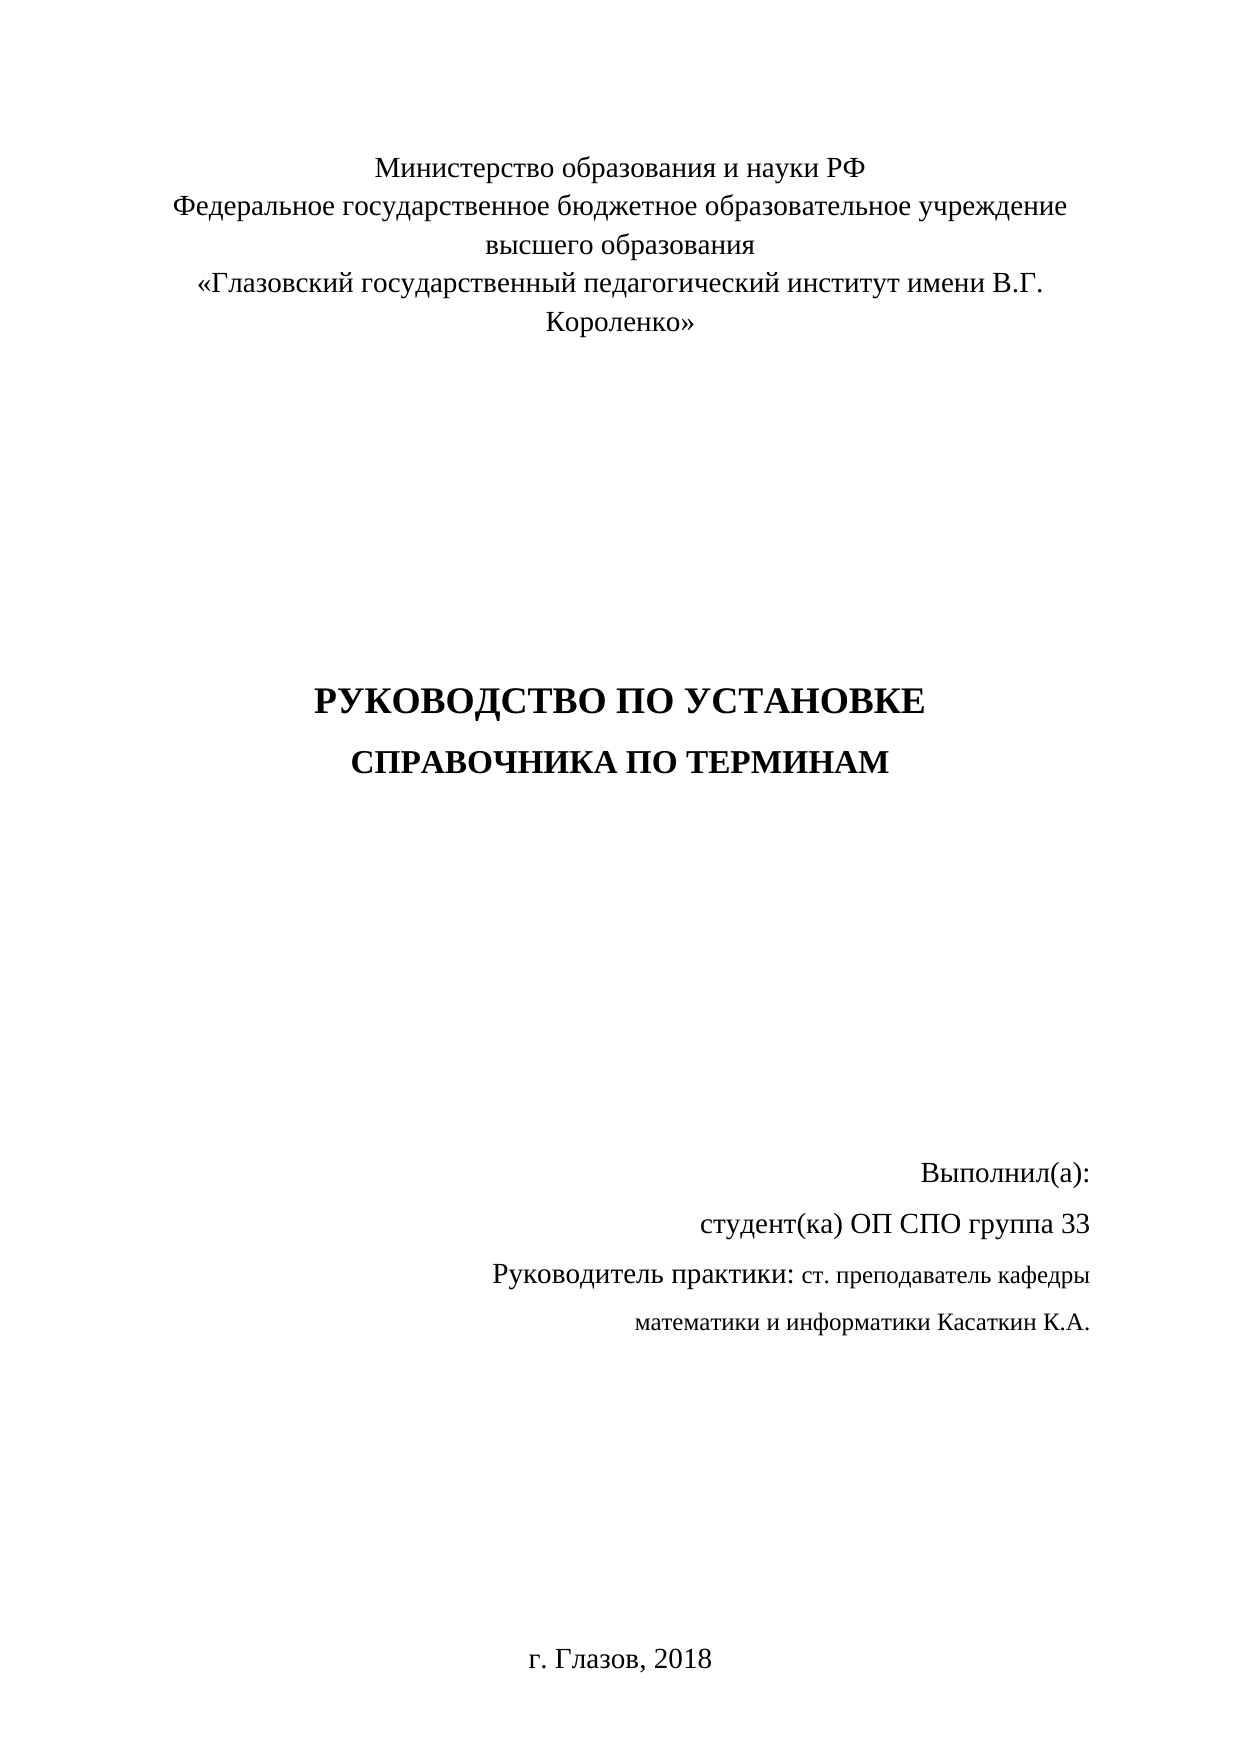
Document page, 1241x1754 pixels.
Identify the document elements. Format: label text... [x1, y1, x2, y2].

text Федеральное государственное бюджетное образовательное учреждение [150, 188, 1090, 222]
text РУКОВОДСТВО ПО УСТАНОВКЕ [150, 678, 1090, 721]
text Руководитель практики: ст. преподаватель кафедры [150, 1256, 1090, 1290]
text «Глазовский государственный педагогический институт имени В.Г. Короленко» [150, 266, 1090, 338]
text студент(ка) ОП СПО группа 33 [150, 1206, 1090, 1239]
text Выполнил(а): [150, 1156, 1090, 1189]
text Министерство образования и науки РФ [150, 150, 1090, 183]
text высшего образования [150, 227, 1090, 261]
text математики и информатики Касаткин К.А. [150, 1307, 1090, 1335]
text СПРАВОЧНИКА ПО ТЕРМИНАМ [150, 743, 1090, 781]
